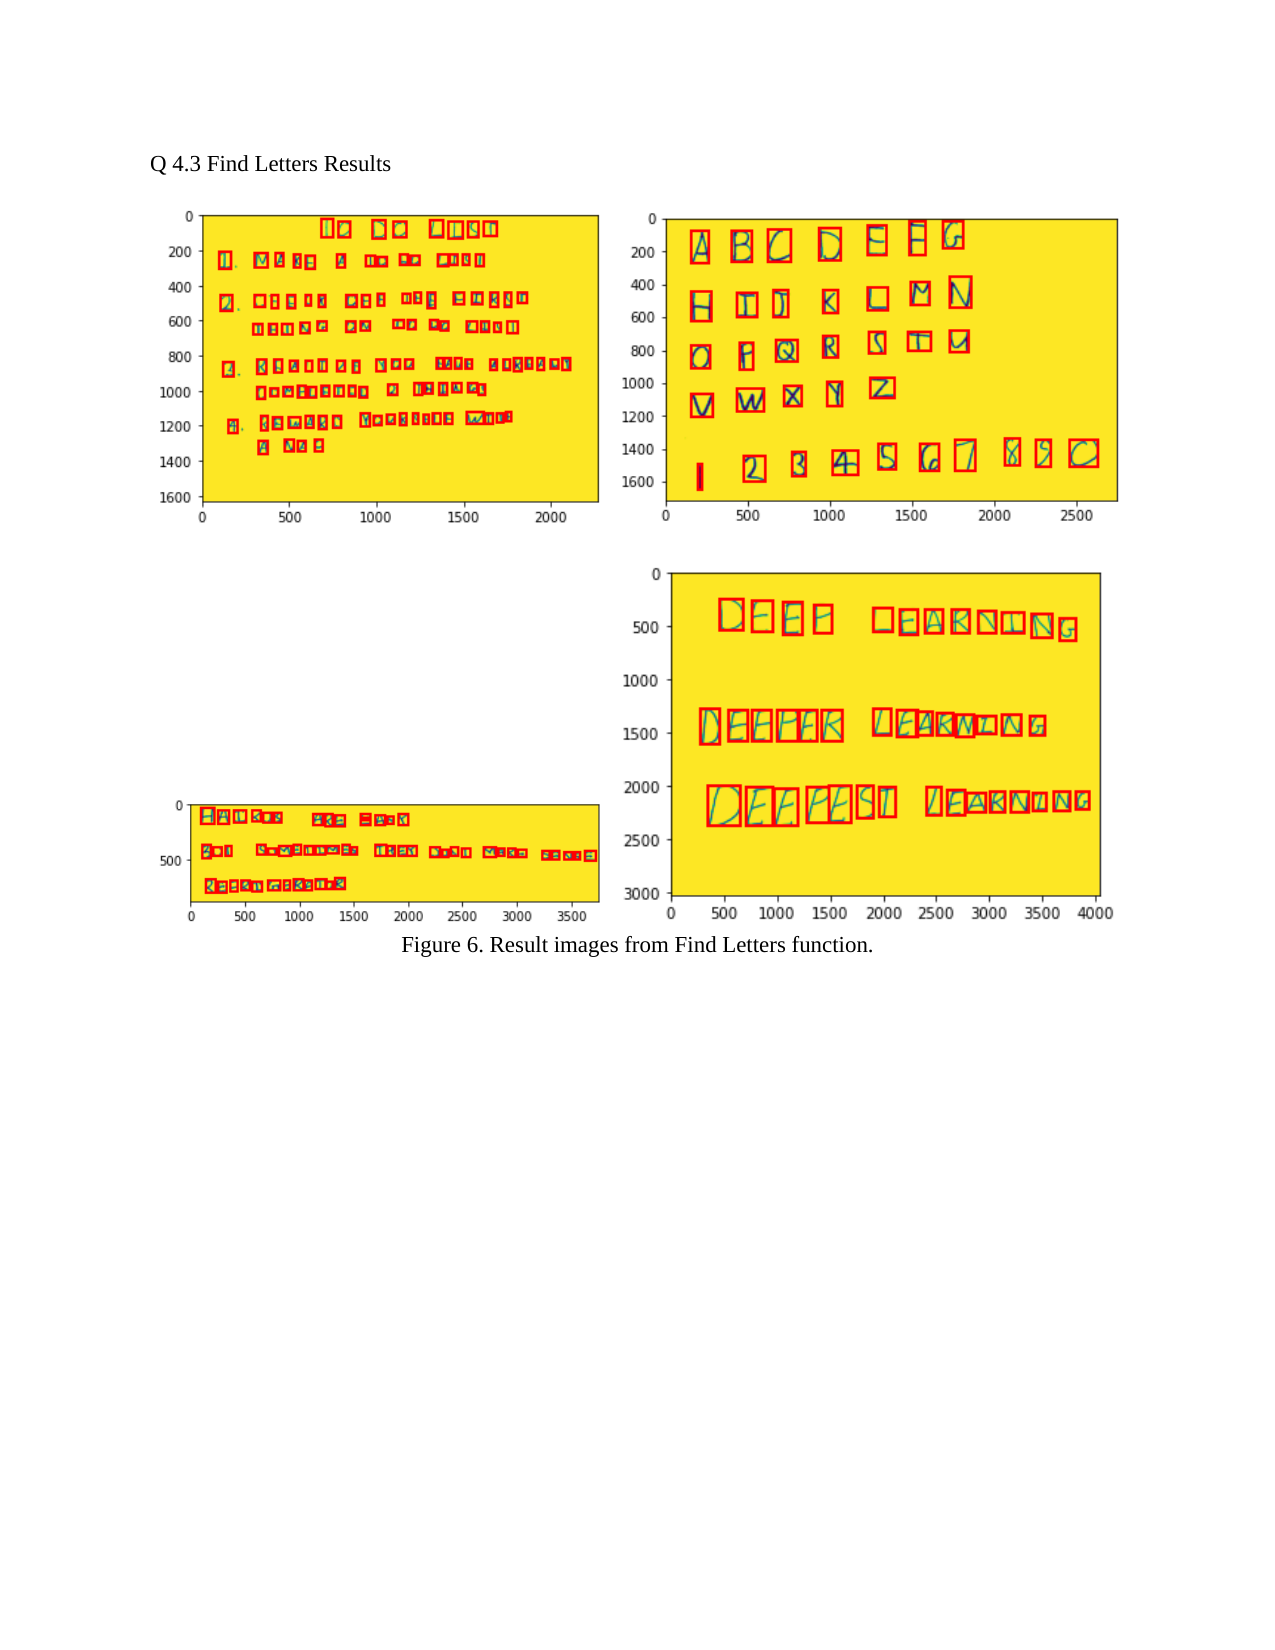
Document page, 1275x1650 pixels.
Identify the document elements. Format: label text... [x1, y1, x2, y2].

picture [150, 793, 607, 931]
text Figure 6. Result images from Find Letters function. [150, 931, 1125, 957]
picture [612, 558, 1125, 931]
text Q 4.3 Find Letters Results [150, 150, 1125, 176]
picture [612, 204, 1125, 533]
picture [150, 202, 607, 533]
